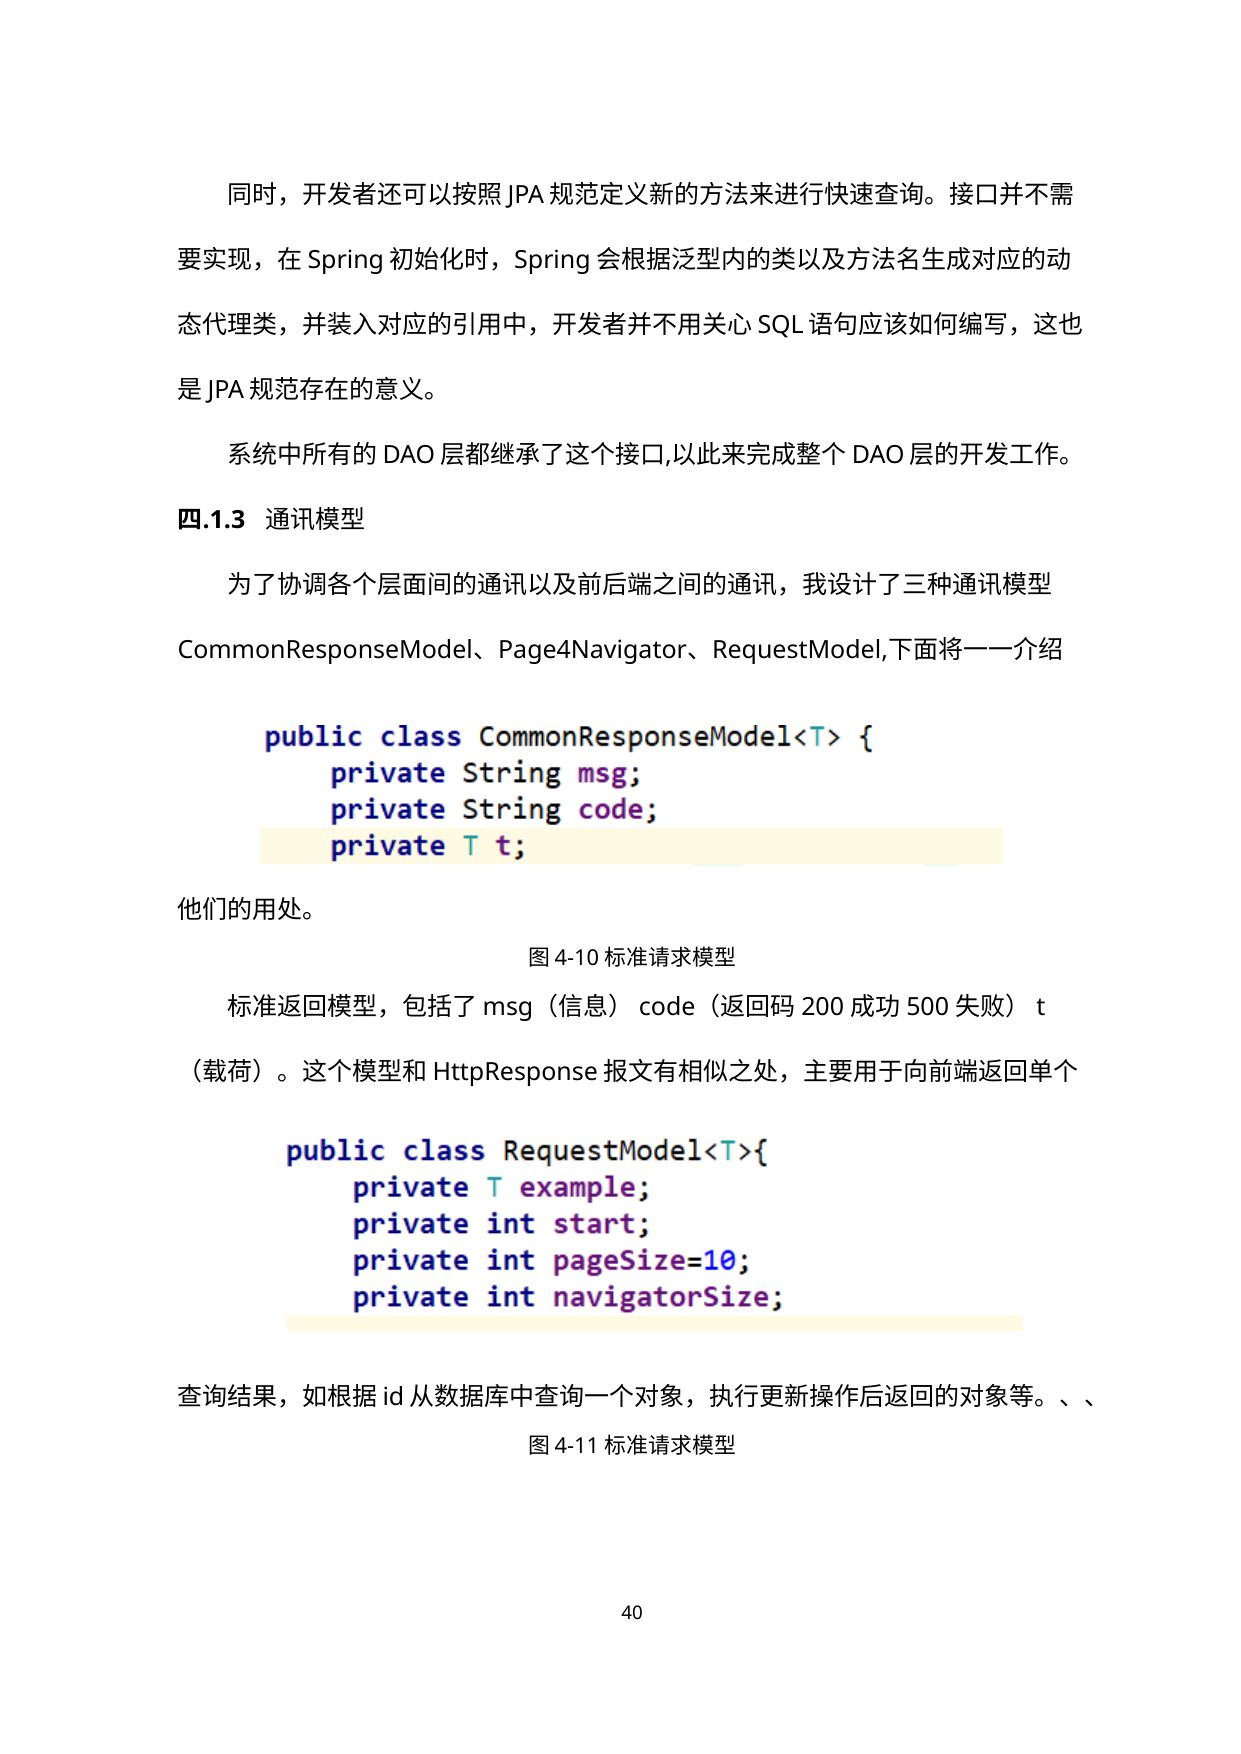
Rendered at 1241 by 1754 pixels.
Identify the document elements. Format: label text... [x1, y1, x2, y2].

text 通讯模型 [177, 485, 1087, 550]
text 图4-10 标准请求模型 [177, 940, 1087, 972]
text 系统中所有的DAO层都继承了这个接口,以此来完成整个DAO层的开发工作。 [177, 420, 1087, 485]
text 为了协调各个层面间的通讯以及前后端之间的通讯，我设计了三种通讯模型 CommonResponseModel、Page4Navigator、RequestModel,下面将一一介绍他们的用处。 [177, 550, 1087, 940]
text 标准返回模型，包括了msg（信息） code（返回码 200 成功 500 失败） t（载荷）。这个模型和HttpResponse报文有相似之处，主要用于向前端返回单个查询结果，如根据id从数据库中查询一个对象，执行更新操作后返回的对象等。、、 [177, 972, 1087, 1427]
text 图4-11 标准请求模型 [177, 1427, 1087, 1460]
text 同时，开发者还可以按照JPA规范定义新的方法来进行快速查询。接口并不需要实现，在Spring初始化时，Spring会根据泛型内的类以及方法名生成对应的动态代理类，并装入对应的引用中，开发者并不用关心SQL语句应该如何编写，这也是JPA规范存在的意义。 [177, 160, 1087, 420]
